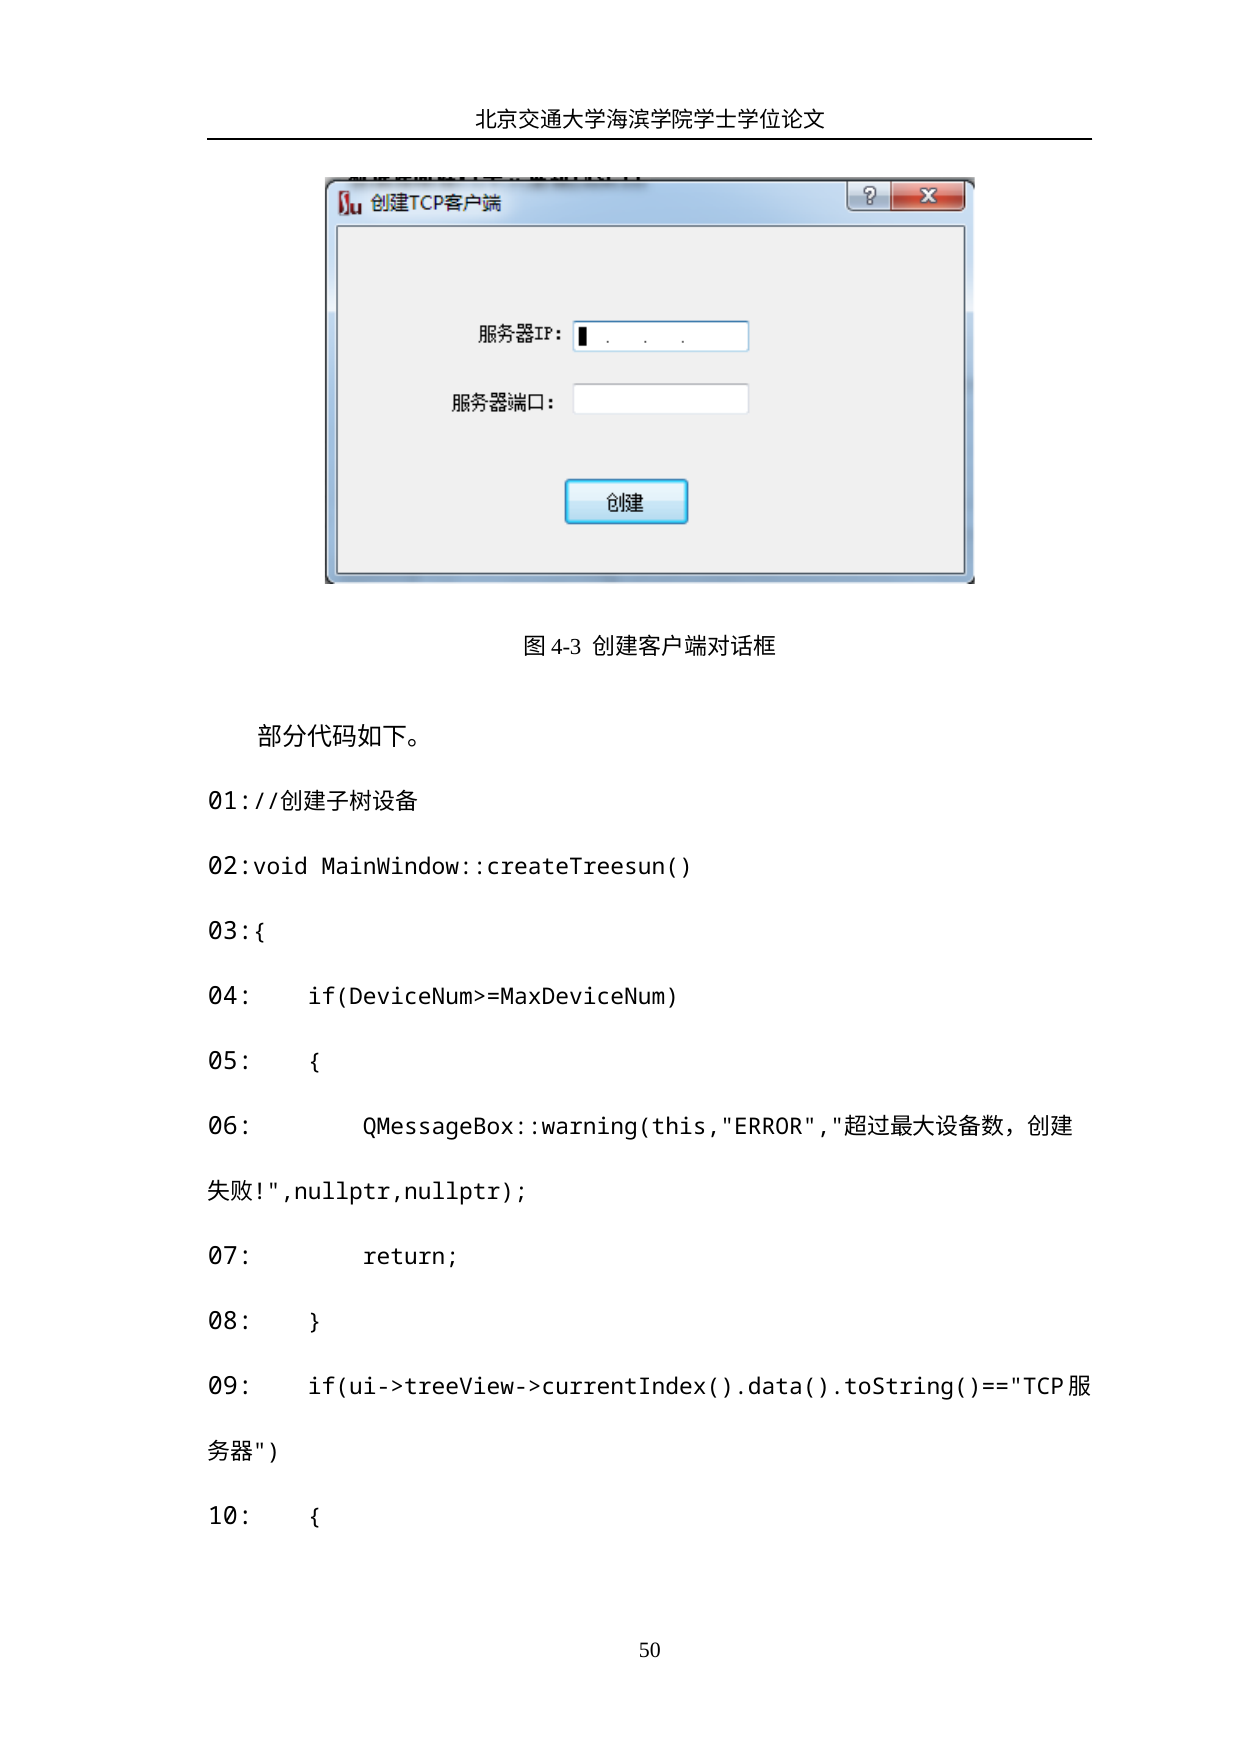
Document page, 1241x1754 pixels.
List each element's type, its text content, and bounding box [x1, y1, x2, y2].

text { [207, 897, 1092, 962]
text { [207, 1027, 1092, 1092]
picture [324, 177, 975, 584]
text //创建子树设备 [207, 767, 1092, 832]
text if(ui->treeView->currentIndex().data().toString()=="TCP服务器") [207, 1352, 1092, 1482]
text } [207, 1287, 1092, 1352]
text QMessageBox::warning(this,"ERROR","超过最大设备数，创建失败!",nullptr,nullptr); [207, 1092, 1092, 1222]
text return; [207, 1222, 1092, 1287]
text if(DeviceNum>=MaxDeviceNum) [207, 962, 1092, 1027]
text 部分代码如下。 [207, 702, 1092, 767]
text { [207, 1482, 1092, 1547]
text 图4-3 创建客户端对话框 [207, 612, 1092, 677]
text void MainWindow::createTreesun() [207, 832, 1092, 897]
